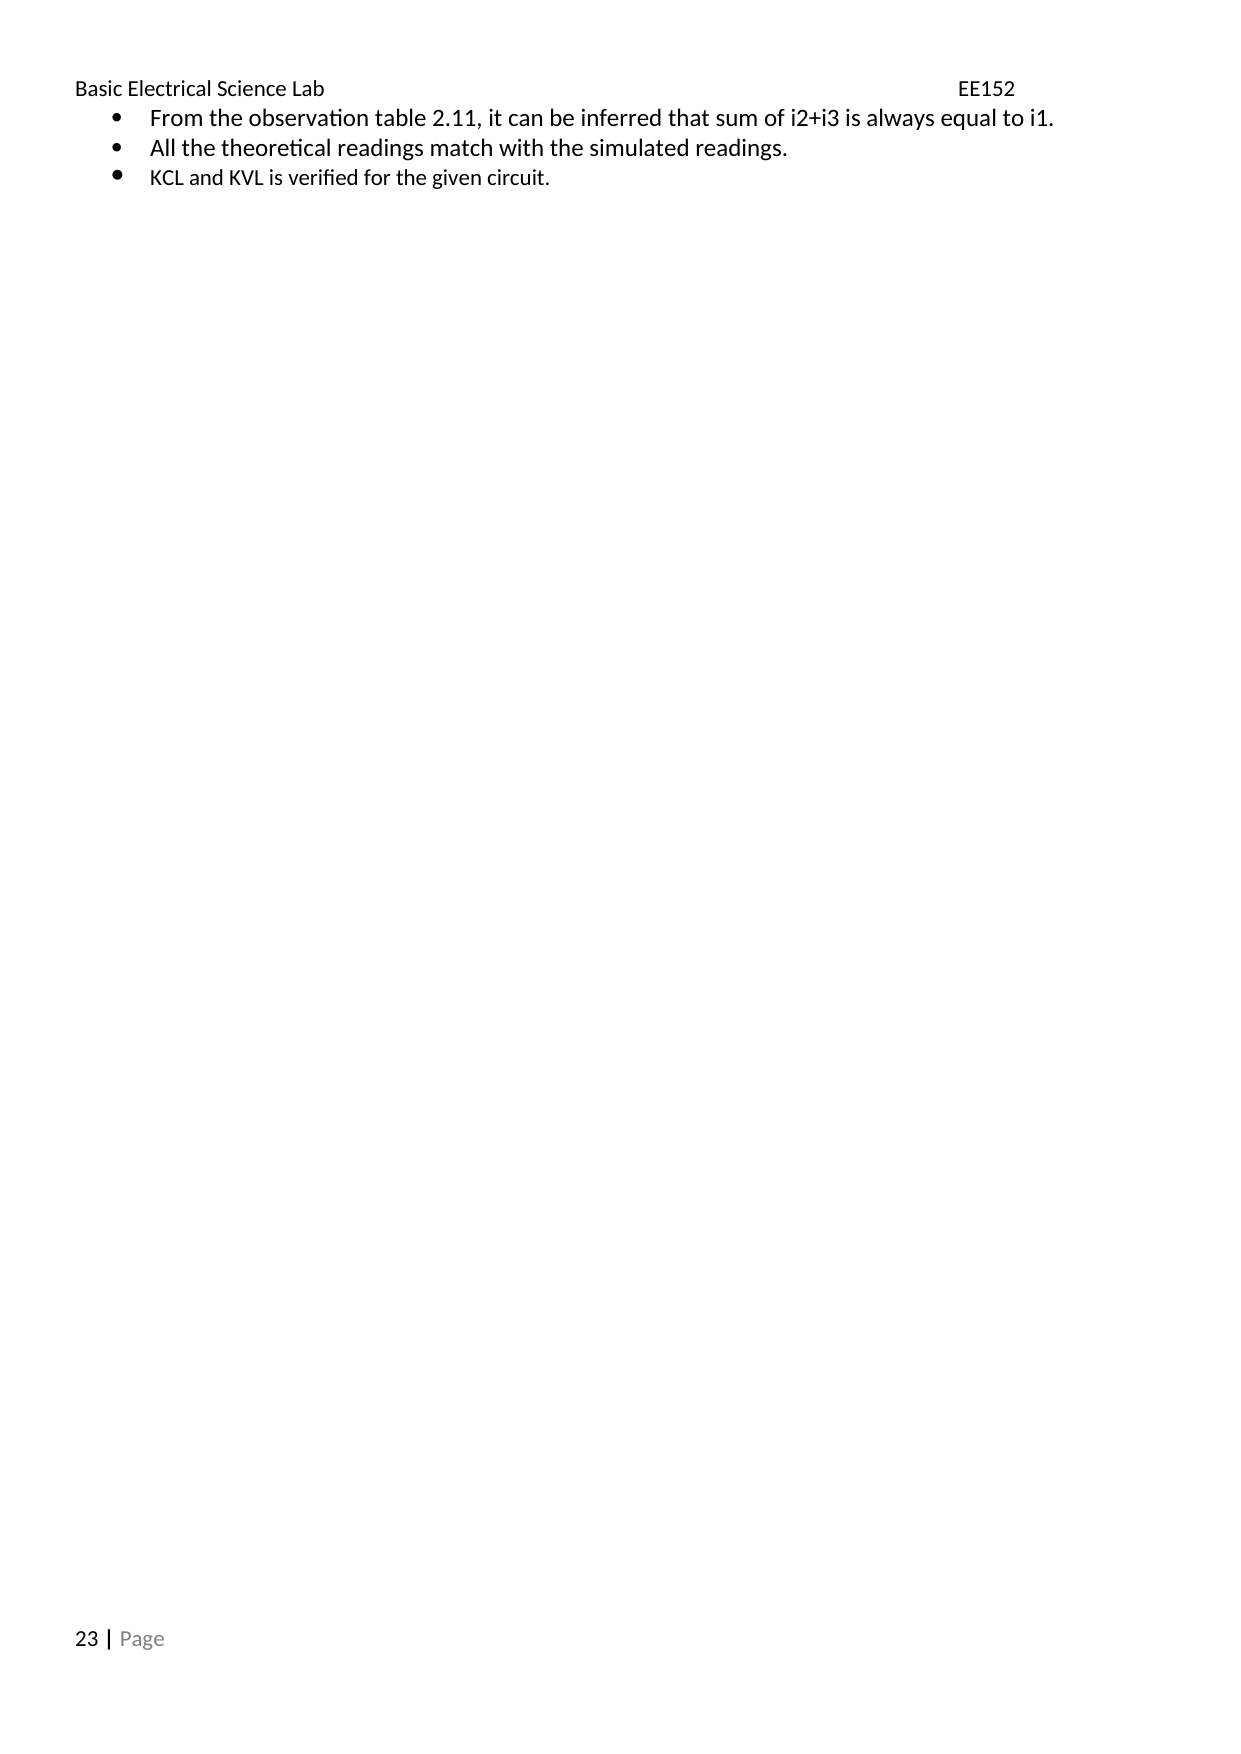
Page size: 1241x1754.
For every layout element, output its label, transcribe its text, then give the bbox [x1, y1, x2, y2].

list KCL and KVL is verified for the given circuit. [112, 163, 1165, 191]
list From the observation table 2.11, it can be inferred that sum of i2+i3 is always equal to i1. [112, 102, 1165, 132]
list All the theoretical readings match with the simulated readings. [112, 132, 1165, 163]
